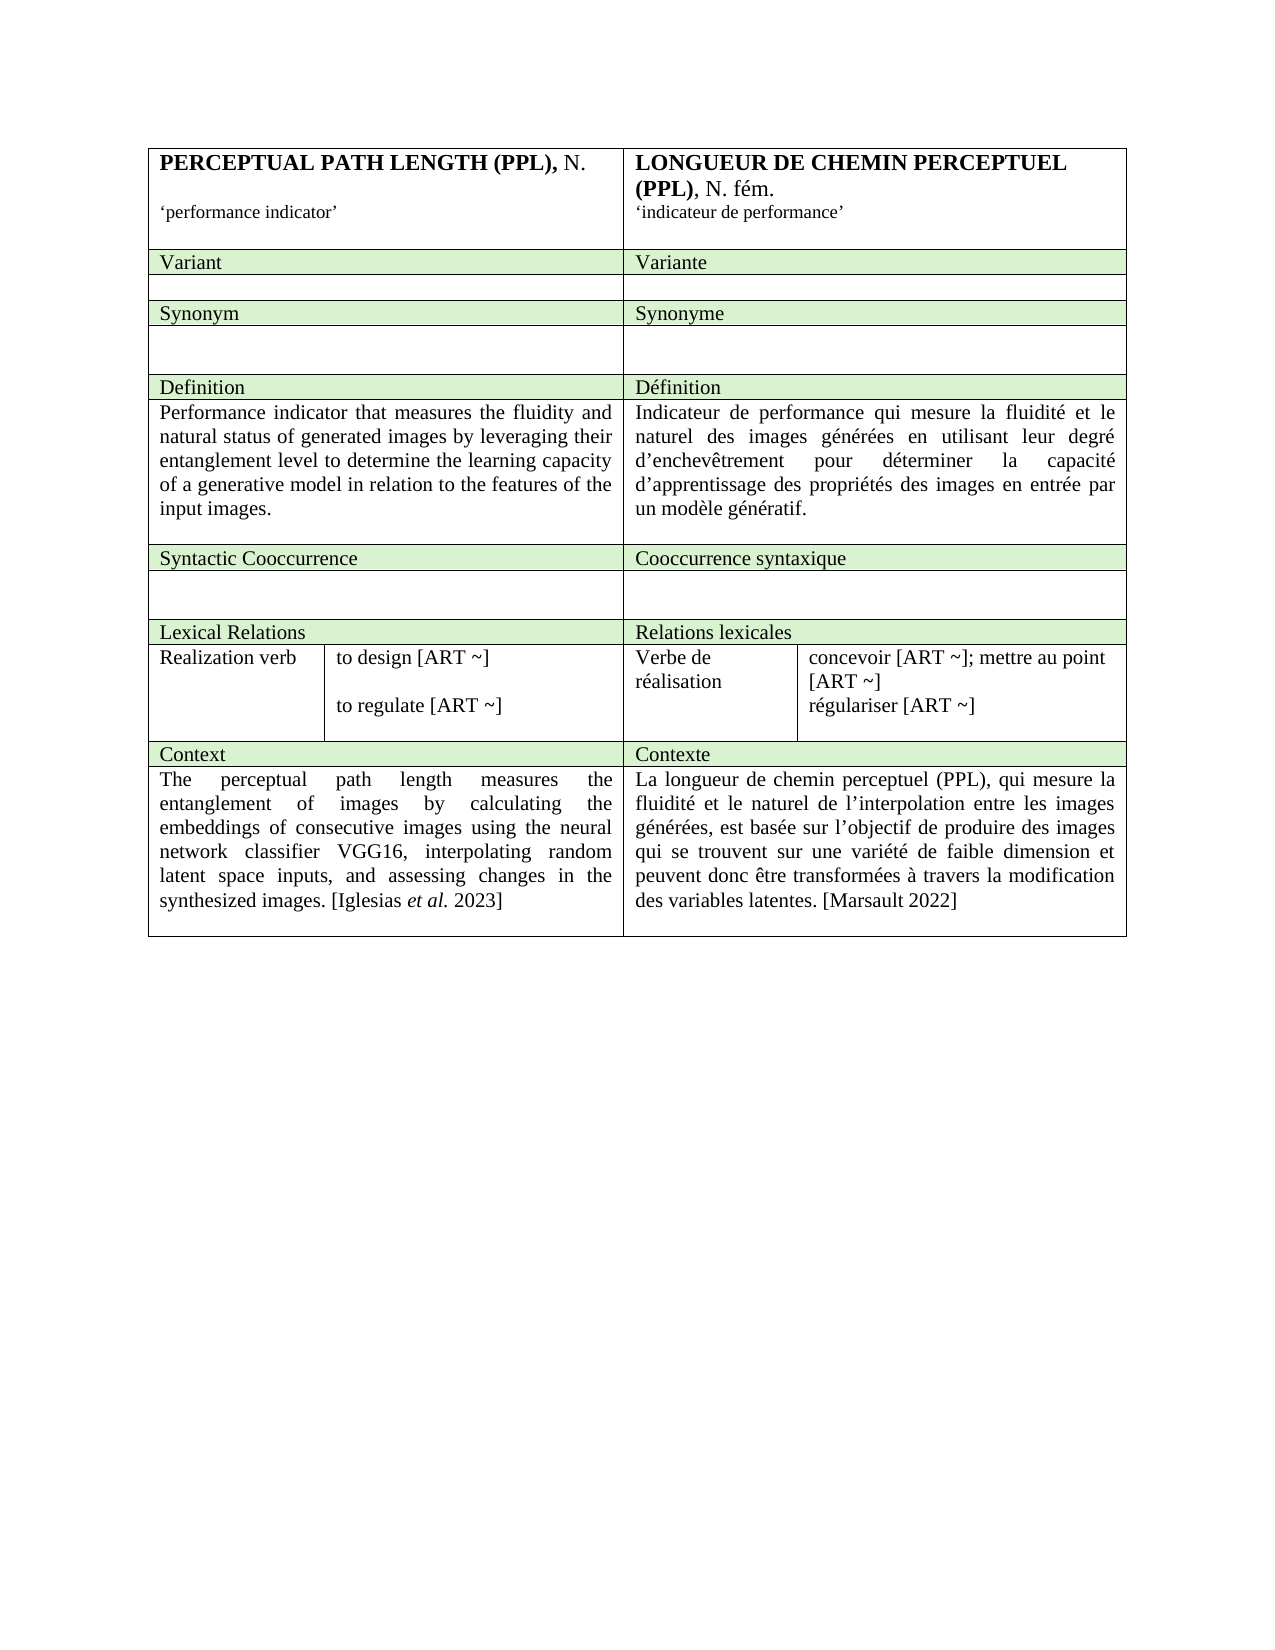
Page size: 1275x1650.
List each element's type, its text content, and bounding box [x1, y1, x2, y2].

table_header LONGUEUR DE CHEMIN PERCEPTUEL (PPL), N. fém. ‘indicateur de performance’ [624, 149, 1126, 249]
table_cell Cooccurrence syntaxique [624, 545, 1126, 569]
table_cell Context [149, 742, 623, 766]
table_cell The perceptual path length measures the entanglement of images by calculating the embeddings of consecutive images using the neural network classifier VGG16, interpolating random latent space inputs, and assessing changes in the synthesized images. [Iglesias et al. 2023] [149, 767, 623, 936]
table_cell Variante [624, 250, 1126, 274]
table_cell Realization verb [149, 645, 324, 741]
table_cell [149, 571, 623, 619]
table_cell Relations lexicales [624, 620, 1126, 644]
table_cell Définition [624, 375, 1126, 399]
table_cell [624, 275, 1126, 299]
table_cell Synonyme [624, 301, 1126, 324]
table_cell Performance indicator that measures the fluidity and natural status of generated images by leveraging their entanglement level to determine the learning capacity of a generative model in relation to the features of the input images. [149, 400, 623, 544]
table_cell Definition [149, 375, 623, 399]
table_cell La longueur de chemin perceptuel (PPL), qui mesure la fluidité et le naturel de l’interpolation entre les images générées, est basée sur l’objectif de produire des images qui se trouvent sur une variété de faible dimension et peuvent donc être transformées à travers la modification des variables latentes. [Marsault 2022] [624, 767, 1126, 936]
table_cell [624, 326, 1126, 374]
table_cell Variant [149, 250, 623, 274]
table_cell Lexical Relations [149, 620, 623, 644]
table_cell [149, 275, 623, 299]
table_cell Verbe de réalisation [624, 645, 797, 741]
table_cell concevoir [ART ⁓]; mettre au point [ART ⁓] régulariser [ART ⁓] [798, 645, 1126, 741]
table_cell Syntactic Cooccurrence [149, 545, 623, 569]
table_cell to design [ART ⁓] to regulate [ART ⁓] [325, 645, 623, 741]
table_cell Indicateur de performance qui mesure la fluidité et le naturel des images générées en utilisant leur degré d’enchevêtrement pour déterminer la capacité d’apprentissage des propriétés des images en entrée par un modèle génératif. [624, 400, 1126, 544]
table_cell Contexte [624, 742, 1126, 766]
table_header PERCEPTUAL PATH LENGTH (PPL), N. ‘performance indicator’ [149, 149, 623, 249]
table_cell Synonym [149, 301, 623, 324]
table_cell [624, 571, 1126, 619]
table_cell [149, 326, 623, 374]
